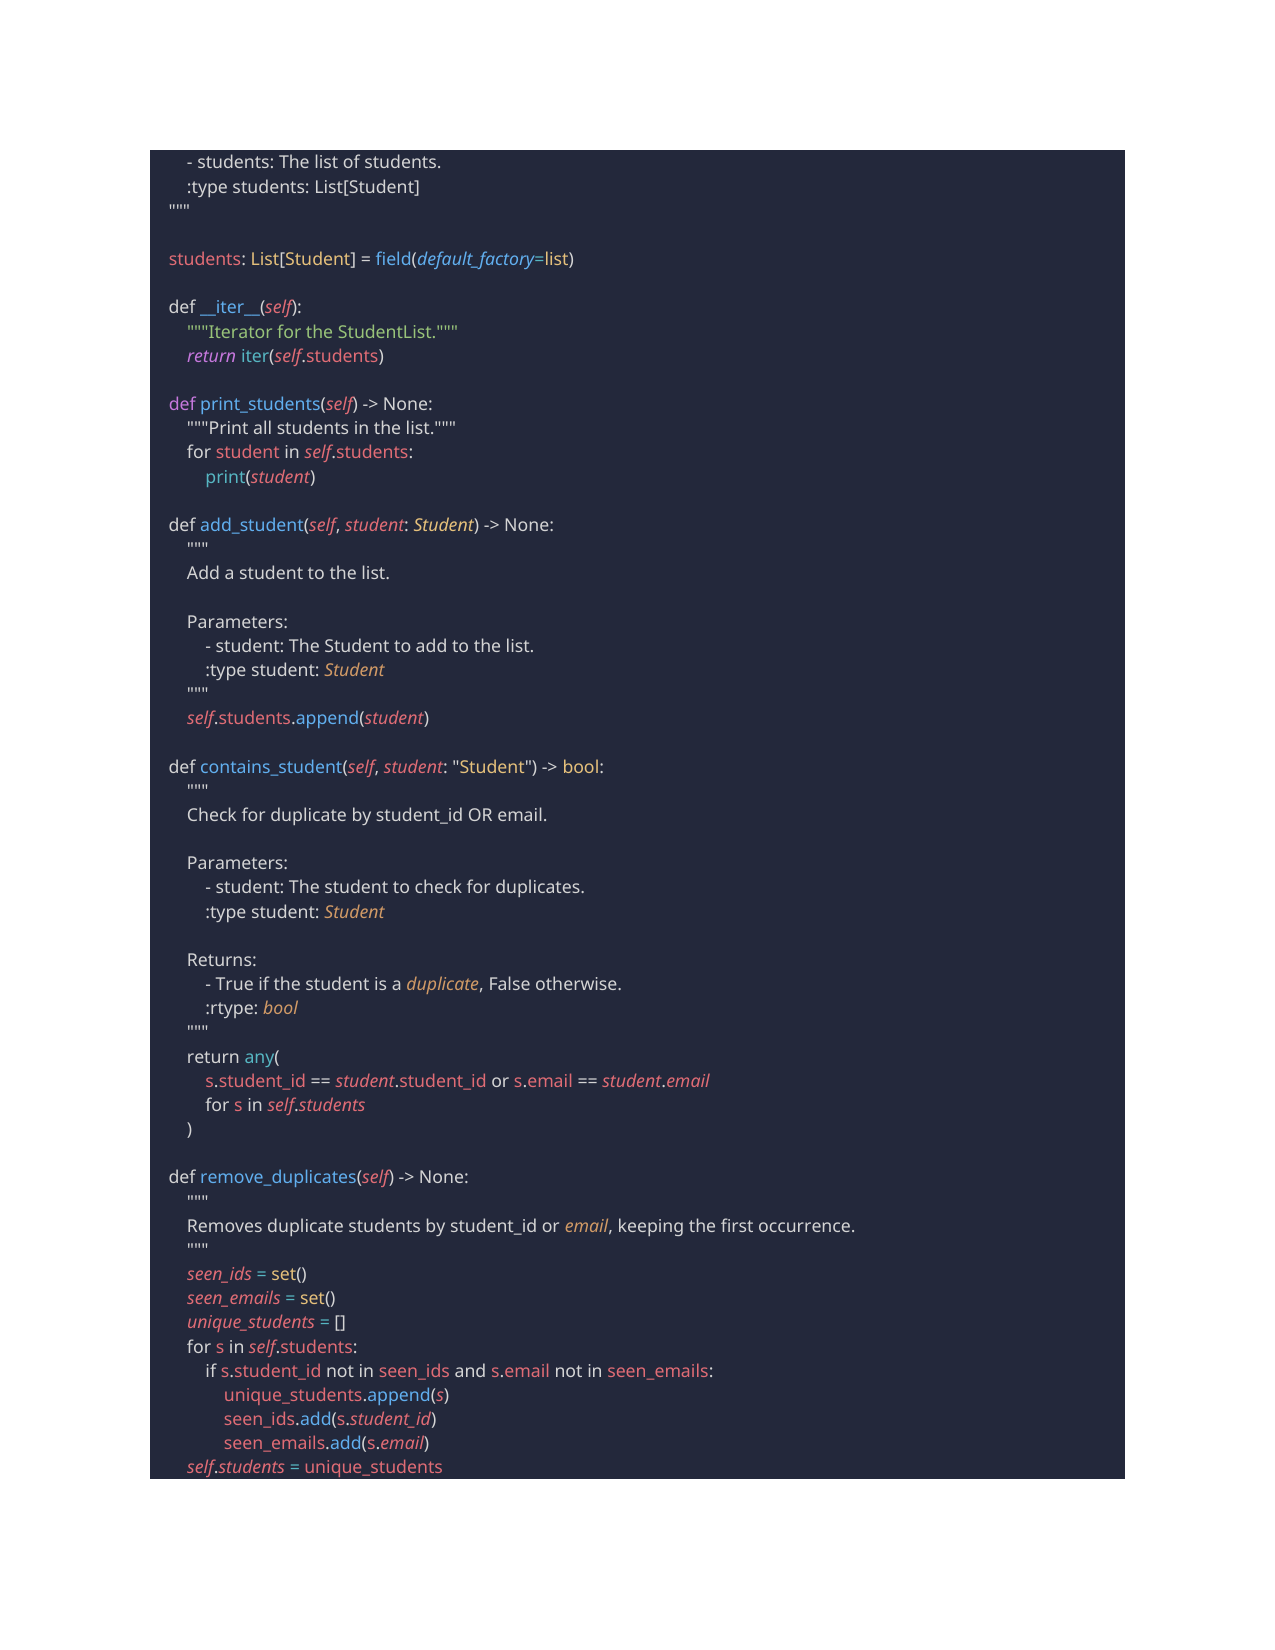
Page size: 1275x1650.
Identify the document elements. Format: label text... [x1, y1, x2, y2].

text Removes duplicate students by student_id or email, keeping the first occurrence. [150, 1213, 1125, 1237]
text s.student_id == student.student_id or s.email == student.email [150, 1068, 1125, 1092]
text for s in self.students: [150, 1334, 1125, 1358]
text seen_ids.add(s.student_id) [150, 1407, 1125, 1431]
text def add_student(self, student: Student) -> None: [150, 512, 1125, 537]
text Check for duplicate by student_id OR email. [150, 802, 1125, 827]
text def contains_student(self, student: "Student") -> bool: [150, 754, 1125, 778]
text students: List[Student] = field(default_factory=list) [150, 247, 1125, 271]
text for s in self.students [150, 1092, 1125, 1117]
text for student in self.students: [150, 440, 1125, 464]
text Returns: [150, 947, 1125, 972]
text self.students.append(student) [150, 706, 1125, 730]
text - student: The student to check for duplicates. [150, 875, 1125, 899]
text """ [150, 537, 1125, 561]
text """ [150, 1189, 1125, 1213]
text Parameters: [150, 609, 1125, 633]
text :type student: Student [150, 657, 1125, 682]
text """ [150, 778, 1125, 802]
text seen_ids = set() [150, 1262, 1125, 1286]
text return any( [150, 1044, 1125, 1068]
text :type student: Student [150, 899, 1125, 923]
text seen_emails.add(s.email) [150, 1431, 1125, 1455]
text def remove_duplicates(self) -> None: [150, 1165, 1125, 1189]
text """ [150, 1020, 1125, 1044]
text """Iterator for the StudentList.""" [150, 319, 1125, 343]
text return iter(self.students) [150, 343, 1125, 367]
text """ [150, 1237, 1125, 1262]
text :type students: List[Student] [150, 174, 1125, 198]
text :rtype: bool [150, 996, 1125, 1020]
text Parameters: [150, 851, 1125, 875]
text """Print all students in the list.""" [150, 416, 1125, 440]
text ) [150, 1117, 1125, 1141]
text seen_emails = set() [150, 1286, 1125, 1310]
text def print_students(self) -> None: [150, 392, 1125, 416]
text self.students = unique_students [150, 1455, 1125, 1479]
text Add a student to the list. [150, 561, 1125, 585]
text - student: The Student to add to the list. [150, 633, 1125, 657]
text - students: The list of students. [150, 150, 1125, 174]
text unique_students = [] [150, 1310, 1125, 1334]
text if s.student_id not in seen_ids and s.email not in seen_emails: [150, 1358, 1125, 1382]
text - True if the student is a duplicate, False otherwise. [150, 972, 1125, 996]
text unique_students.append(s) [150, 1382, 1125, 1407]
text def __iter__(self): [150, 295, 1125, 319]
text """ [150, 198, 1125, 222]
text print(student) [150, 464, 1125, 488]
text """ [150, 682, 1125, 706]
